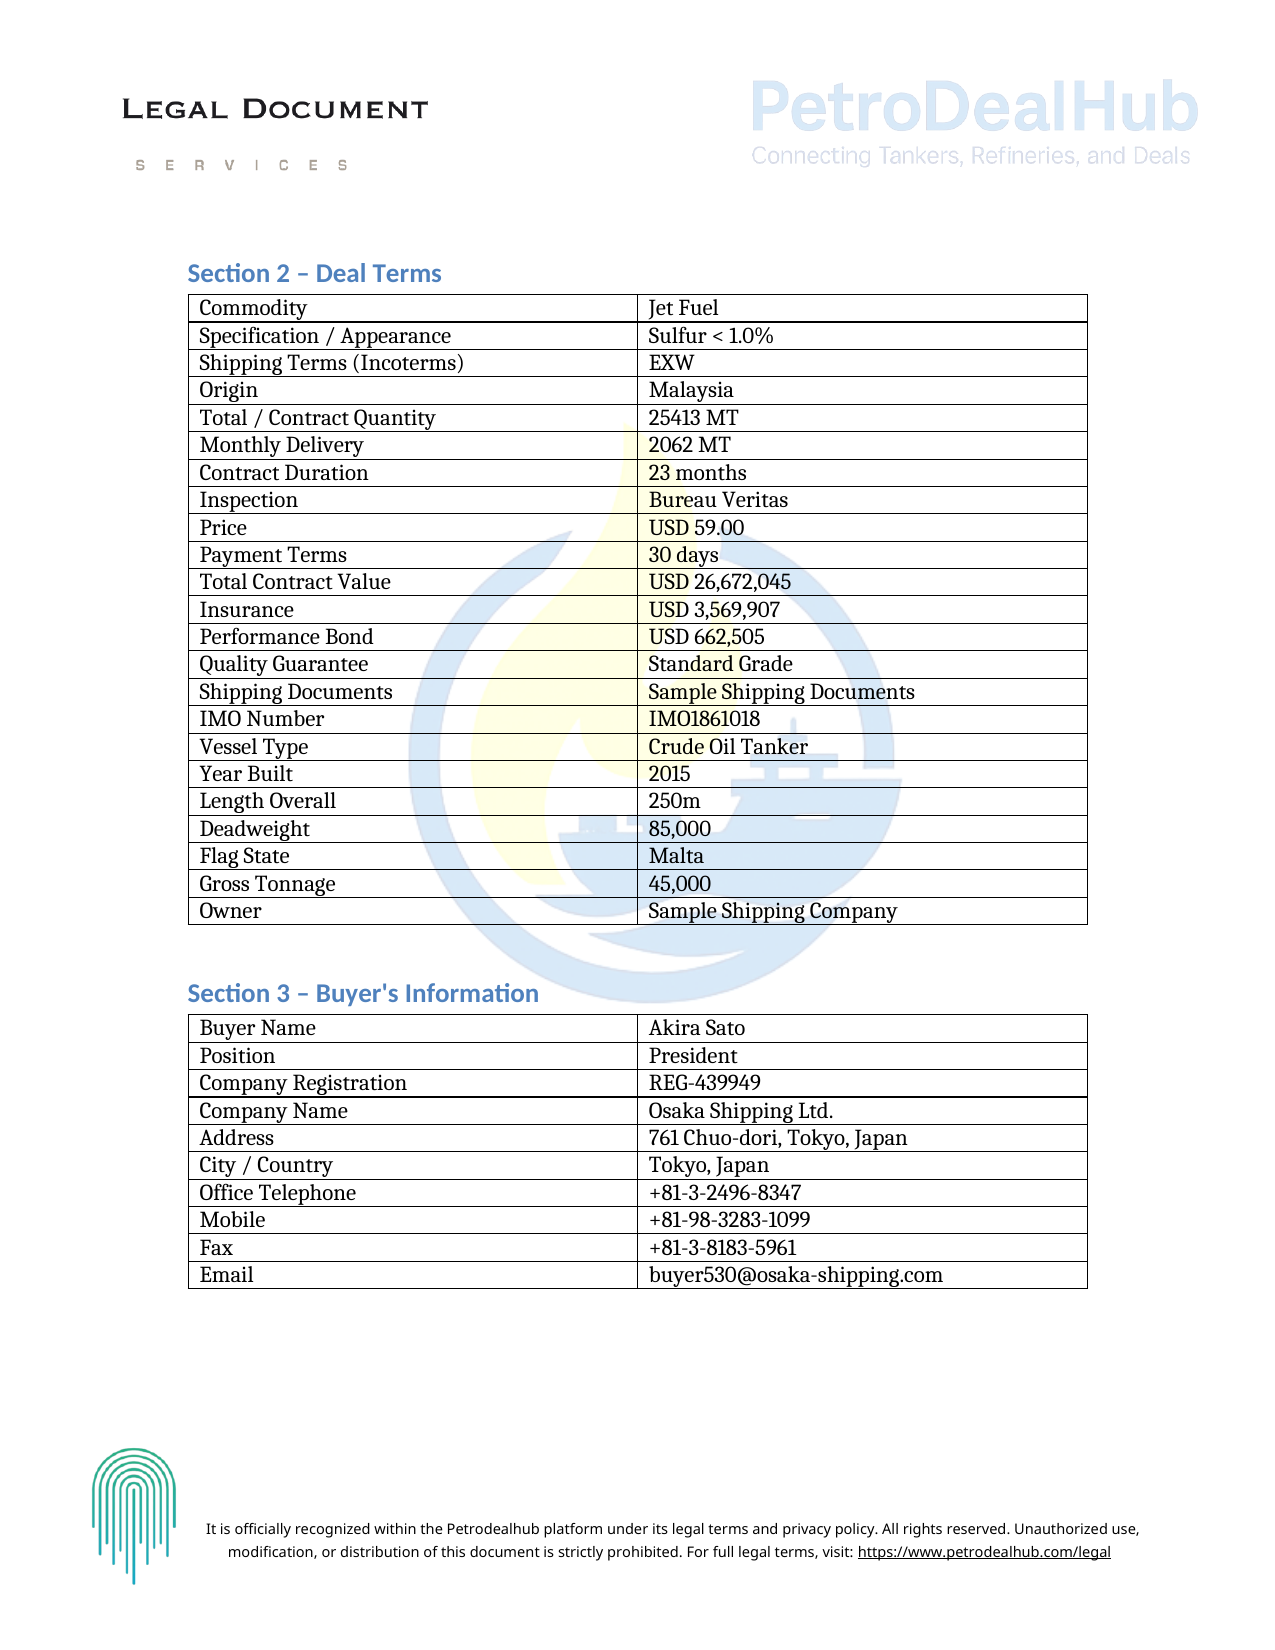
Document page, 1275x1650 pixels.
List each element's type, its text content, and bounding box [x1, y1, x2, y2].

table_cell Malta [638, 843, 1087, 869]
table_cell 25413 MT [638, 405, 1087, 431]
table_cell Email [189, 1262, 637, 1288]
table_cell Price [189, 514, 637, 541]
picture [80, 1441, 188, 1591]
table_cell Gross Tonnage [189, 870, 637, 897]
table_cell Tokyo, Japan [638, 1152, 1087, 1178]
picture [48, 151, 434, 180]
table_cell Total / Contract Quantity [189, 405, 637, 431]
table_cell EXW [638, 350, 1087, 376]
table_cell President [638, 1043, 1087, 1069]
table_cell Crude Oil Tanker [638, 734, 1087, 760]
table_cell Payment Terms [189, 542, 637, 568]
table_cell Mobile [189, 1207, 637, 1233]
table_cell USD 3,569,907 [638, 596, 1087, 623]
table_cell Malaysia [638, 377, 1087, 404]
table_cell 30 days [638, 542, 1087, 568]
table_cell Insurance [189, 596, 637, 623]
table_cell Fax [189, 1234, 637, 1261]
table_cell Sulfur < 1.0% [638, 323, 1087, 349]
table_cell Standard Grade [638, 651, 1087, 678]
table_cell +81-3-2496-8347 [638, 1180, 1087, 1206]
table_cell Position [189, 1043, 637, 1069]
table_cell USD 26,672,045 [638, 569, 1087, 595]
table_cell buyer530@osaka-shipping.com [638, 1262, 1087, 1288]
table_cell Deadweight [189, 816, 637, 842]
table_cell Company Name [189, 1098, 637, 1124]
table_cell Vessel Type [189, 734, 637, 760]
picture [98, 88, 452, 124]
table_cell Contract Duration [189, 460, 637, 486]
table_header Buyer Name [189, 1015, 637, 1042]
table_cell Length Overall [189, 788, 637, 814]
table_cell Quality Guarantee [189, 651, 637, 678]
table_cell Office Telephone [189, 1180, 637, 1206]
subtitle Section 3 – Buyer's Information [187, 976, 1087, 1009]
table_cell USD 59.00 [638, 514, 1087, 541]
table_cell Company Registration [189, 1070, 637, 1096]
table_cell Specification / Appearance [189, 323, 637, 349]
table_cell City / Country [189, 1152, 637, 1178]
table_cell 2062 MT [638, 432, 1087, 458]
table_cell Shipping Documents [189, 679, 637, 705]
table_cell 2015 [638, 761, 1087, 787]
table_cell Monthly Delivery [189, 432, 637, 458]
table_cell 85,000 [638, 816, 1087, 842]
table_header Jet Fuel [638, 295, 1087, 321]
table_cell Inspection [189, 487, 637, 513]
table_cell Total Contract Value [189, 569, 637, 595]
table_cell Owner [189, 898, 637, 924]
table_cell Year Built [189, 761, 637, 787]
table_cell Shipping Terms (Incoterms) [189, 350, 637, 376]
subtitle Section 2 – Deal Terms [187, 256, 1087, 289]
table_cell Address [189, 1125, 637, 1151]
table_header Akira Sato [638, 1015, 1087, 1042]
table_cell Flag State [189, 843, 637, 869]
table_cell Osaka Shipping Ltd. [638, 1098, 1087, 1124]
table_cell Origin [189, 377, 637, 404]
table_cell Sample Shipping Documents [638, 679, 1087, 705]
table_cell +81-98-3283-1099 [638, 1207, 1087, 1233]
table_cell 761 Chuo-dori, Tokyo, Japan [638, 1125, 1087, 1151]
table_cell Sample Shipping Company [638, 898, 1087, 924]
table_cell USD 662,505 [638, 624, 1087, 650]
table_cell Bureau Veritas [638, 487, 1087, 513]
table_cell IMO1861018 [638, 706, 1087, 732]
table_cell 45,000 [638, 870, 1087, 897]
table_cell 250m [638, 788, 1087, 814]
table_cell 23 months [638, 460, 1087, 486]
table_cell REG-439949 [638, 1070, 1087, 1096]
table_cell Performance Bond [189, 624, 637, 650]
table_cell IMO Number [189, 706, 637, 732]
table_header Commodity [189, 295, 637, 321]
table_cell +81-3-8183-5961 [638, 1234, 1087, 1261]
